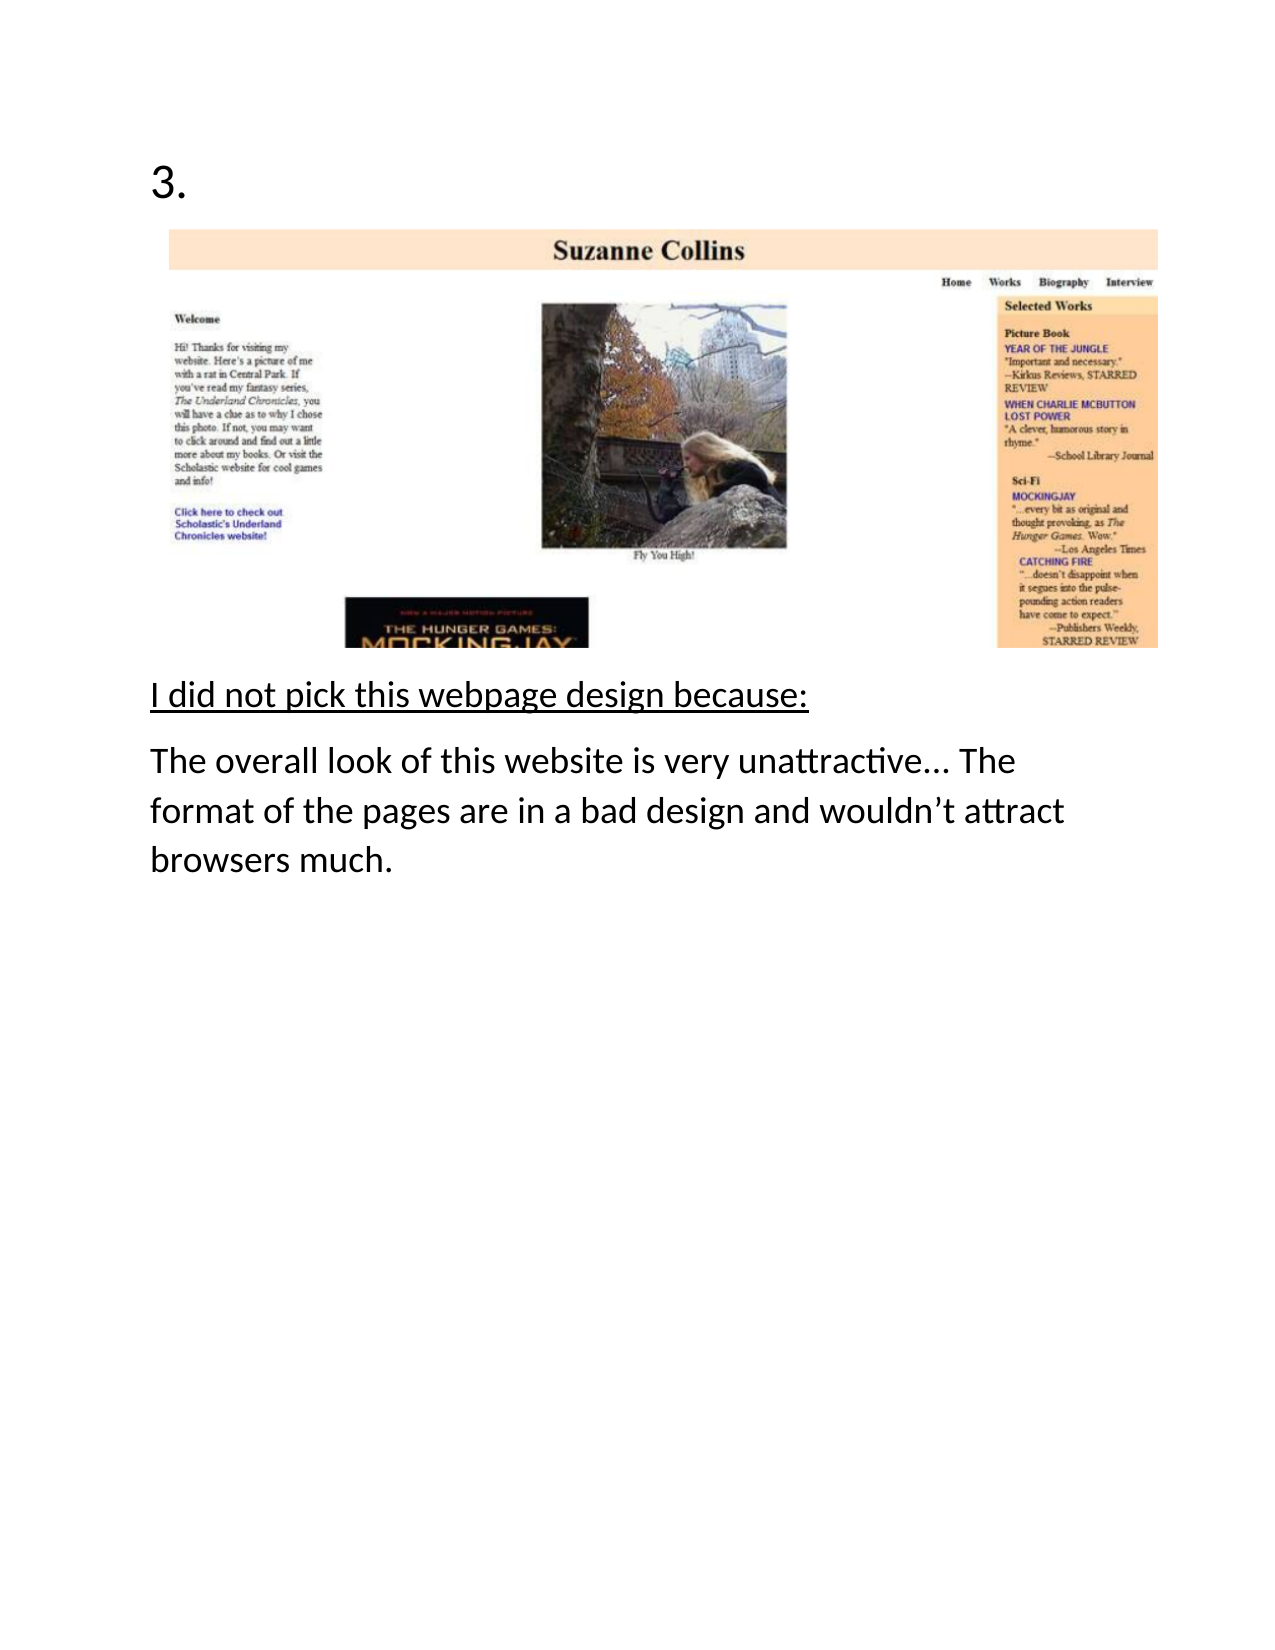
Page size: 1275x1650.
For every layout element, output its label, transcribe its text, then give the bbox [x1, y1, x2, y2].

text The overall look of this website is very unattractive... The format of the pages are in a bad design and wouldn’t attract browsers much. [150, 737, 1125, 882]
text I did not pick this webpage design because: [150, 671, 1125, 717]
text 3. [150, 150, 1125, 652]
